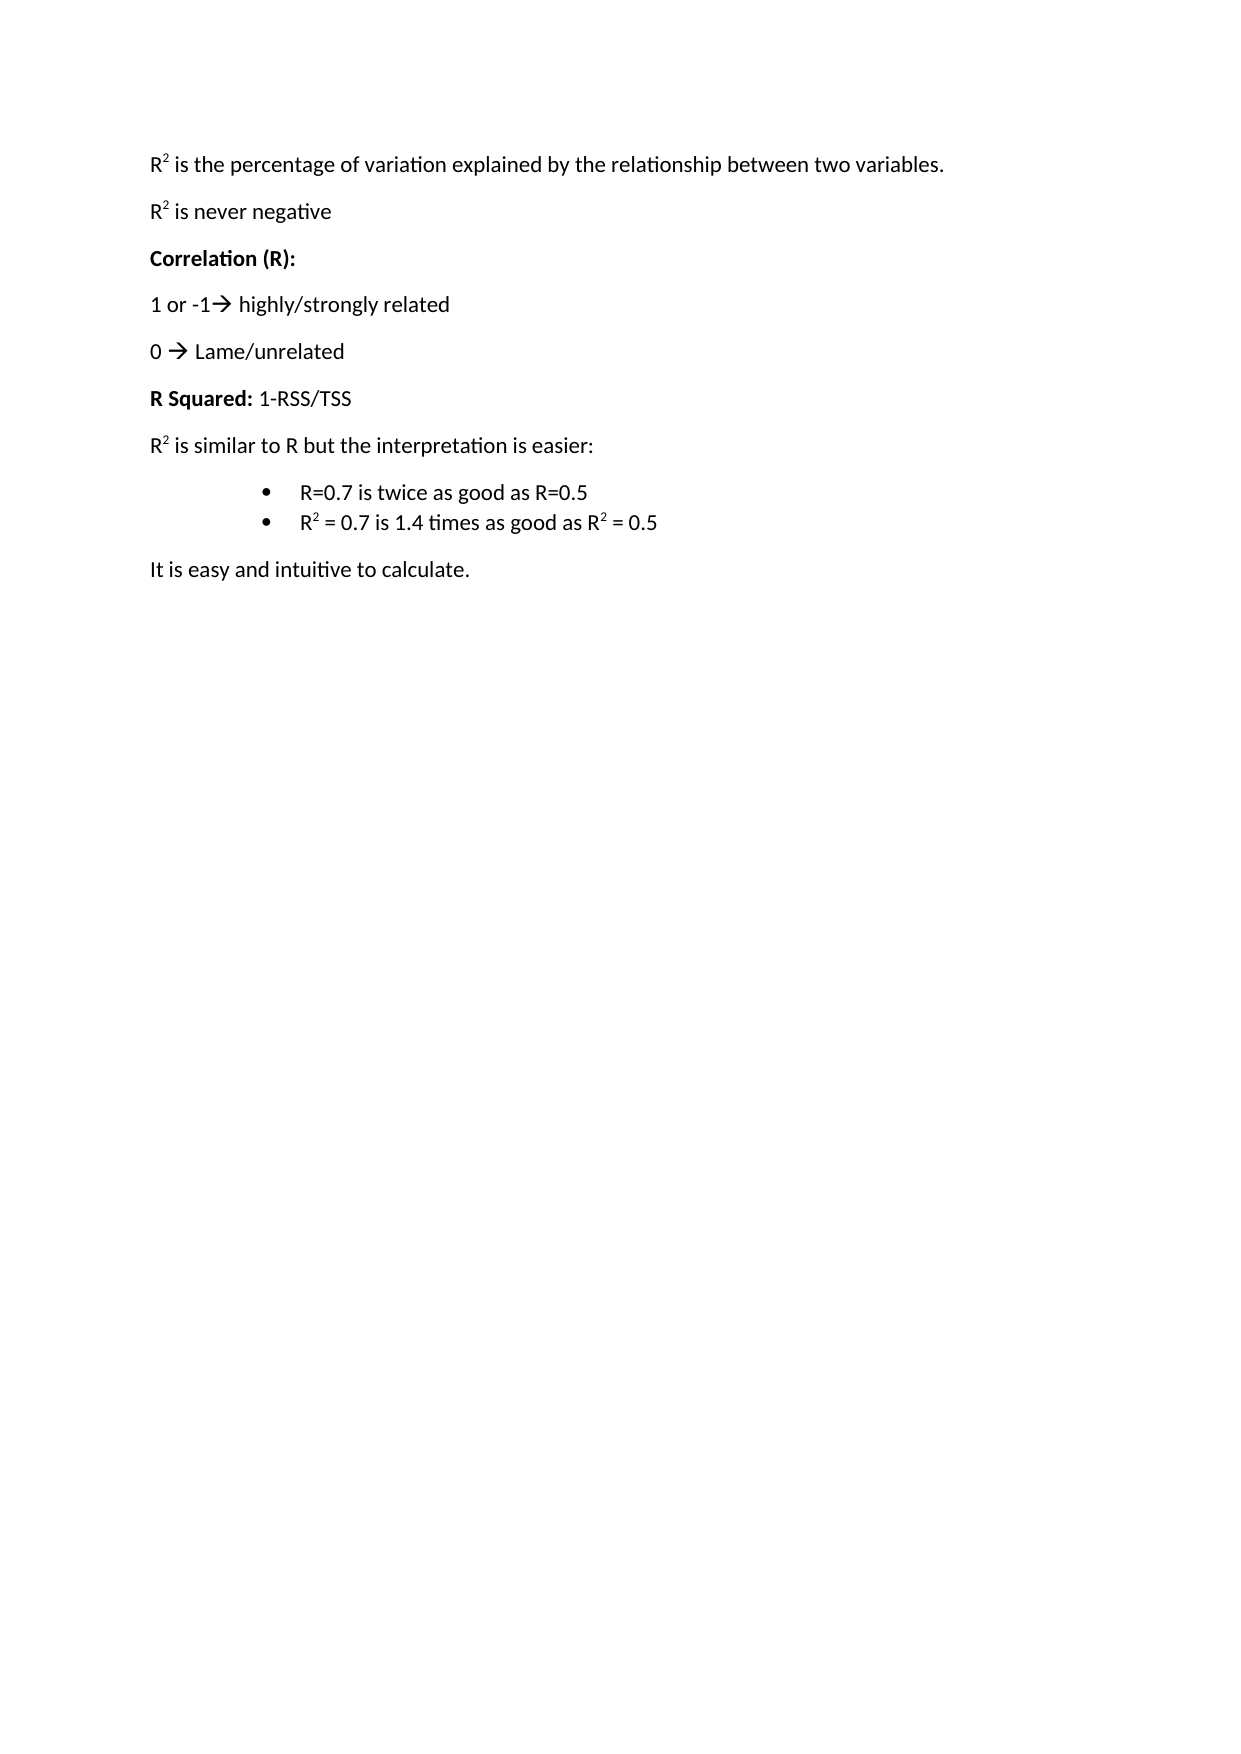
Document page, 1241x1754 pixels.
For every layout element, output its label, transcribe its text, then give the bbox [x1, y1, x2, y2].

text R2 is similar to R but the interpretation is easier: [150, 431, 1090, 459]
text 1 or -1 highly/strongly related [150, 291, 1090, 319]
text 0 Lame/unrelated [150, 337, 1090, 366]
text R2 is the percentage of variation explained by the relationship between two variables. [150, 150, 1090, 178]
text Correlation (R): [150, 244, 1090, 272]
text R2 is never negative [150, 197, 1090, 225]
list R2 = 0.7 is 1.4 times as good as R2 = 0.5 [262, 508, 1090, 536]
text R Squared: 1-RSS/TSS [150, 384, 1090, 412]
text It is easy and intuitive to calculate. [150, 555, 1090, 583]
list R=0.7 is twice as good as R=0.5 [262, 478, 1090, 506]
